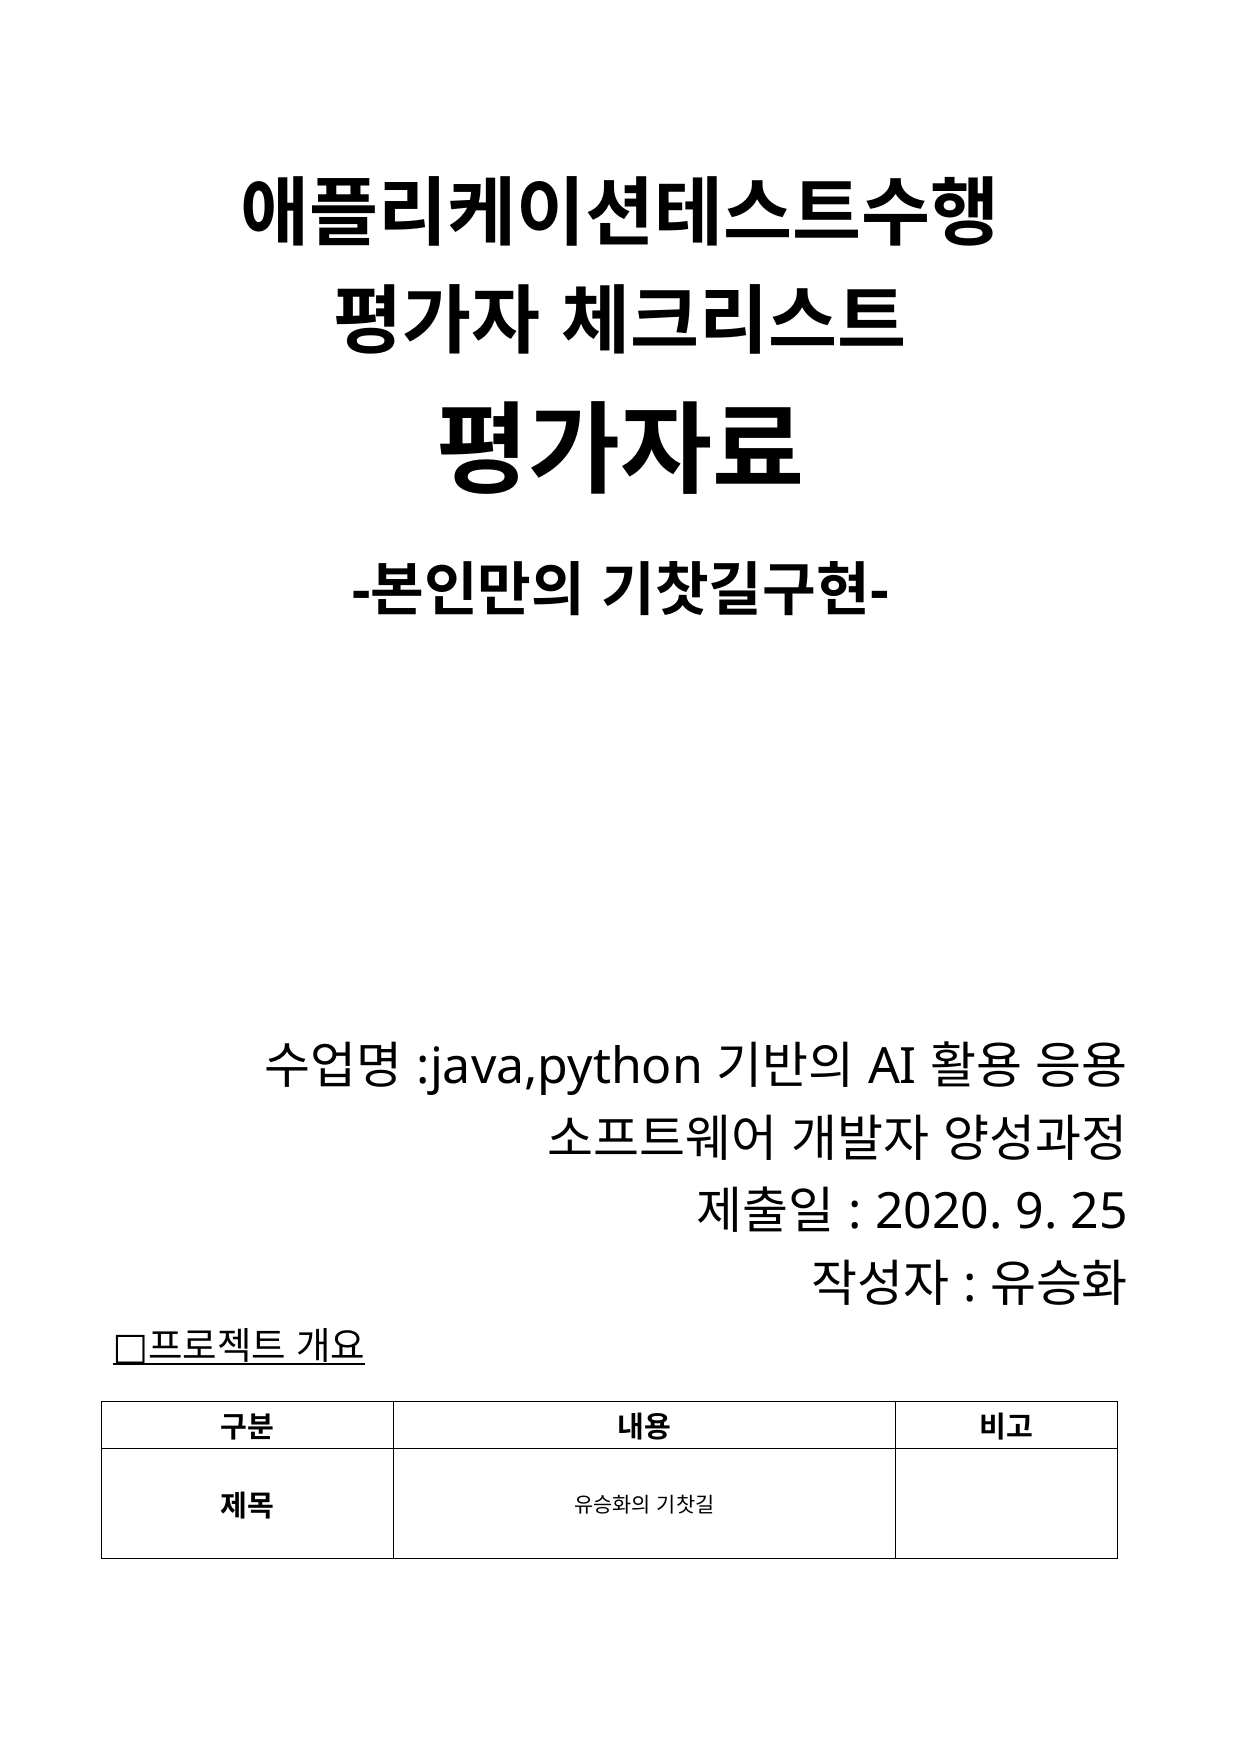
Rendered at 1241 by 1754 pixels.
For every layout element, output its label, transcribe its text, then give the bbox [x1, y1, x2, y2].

text -본인만의 기찻길구현- [112, 543, 1128, 627]
text 애플리케이션테스트수행 [104, 150, 1136, 261]
table_header 구분 [102, 1402, 393, 1448]
table_header 내용 [394, 1402, 895, 1448]
text 소프트웨어 개발자 양성과정 [112, 1098, 1128, 1171]
text 평가자료 [112, 369, 1128, 514]
text 평가자 체크리스트 [112, 261, 1128, 369]
table_header 비고 [896, 1402, 1117, 1448]
text 제출일 : 2020. 9. 25 [112, 1171, 1128, 1243]
text □프로젝트 개요 [112, 1316, 1128, 1371]
table_cell 유승화의 기찻길 [394, 1449, 895, 1558]
text 수업명 :java,python 기반의 AI 활용 응용 [112, 1026, 1128, 1098]
text 작성자 : 유승화 [112, 1243, 1128, 1316]
table_cell 제목 [102, 1449, 393, 1558]
table_cell [896, 1449, 1117, 1558]
